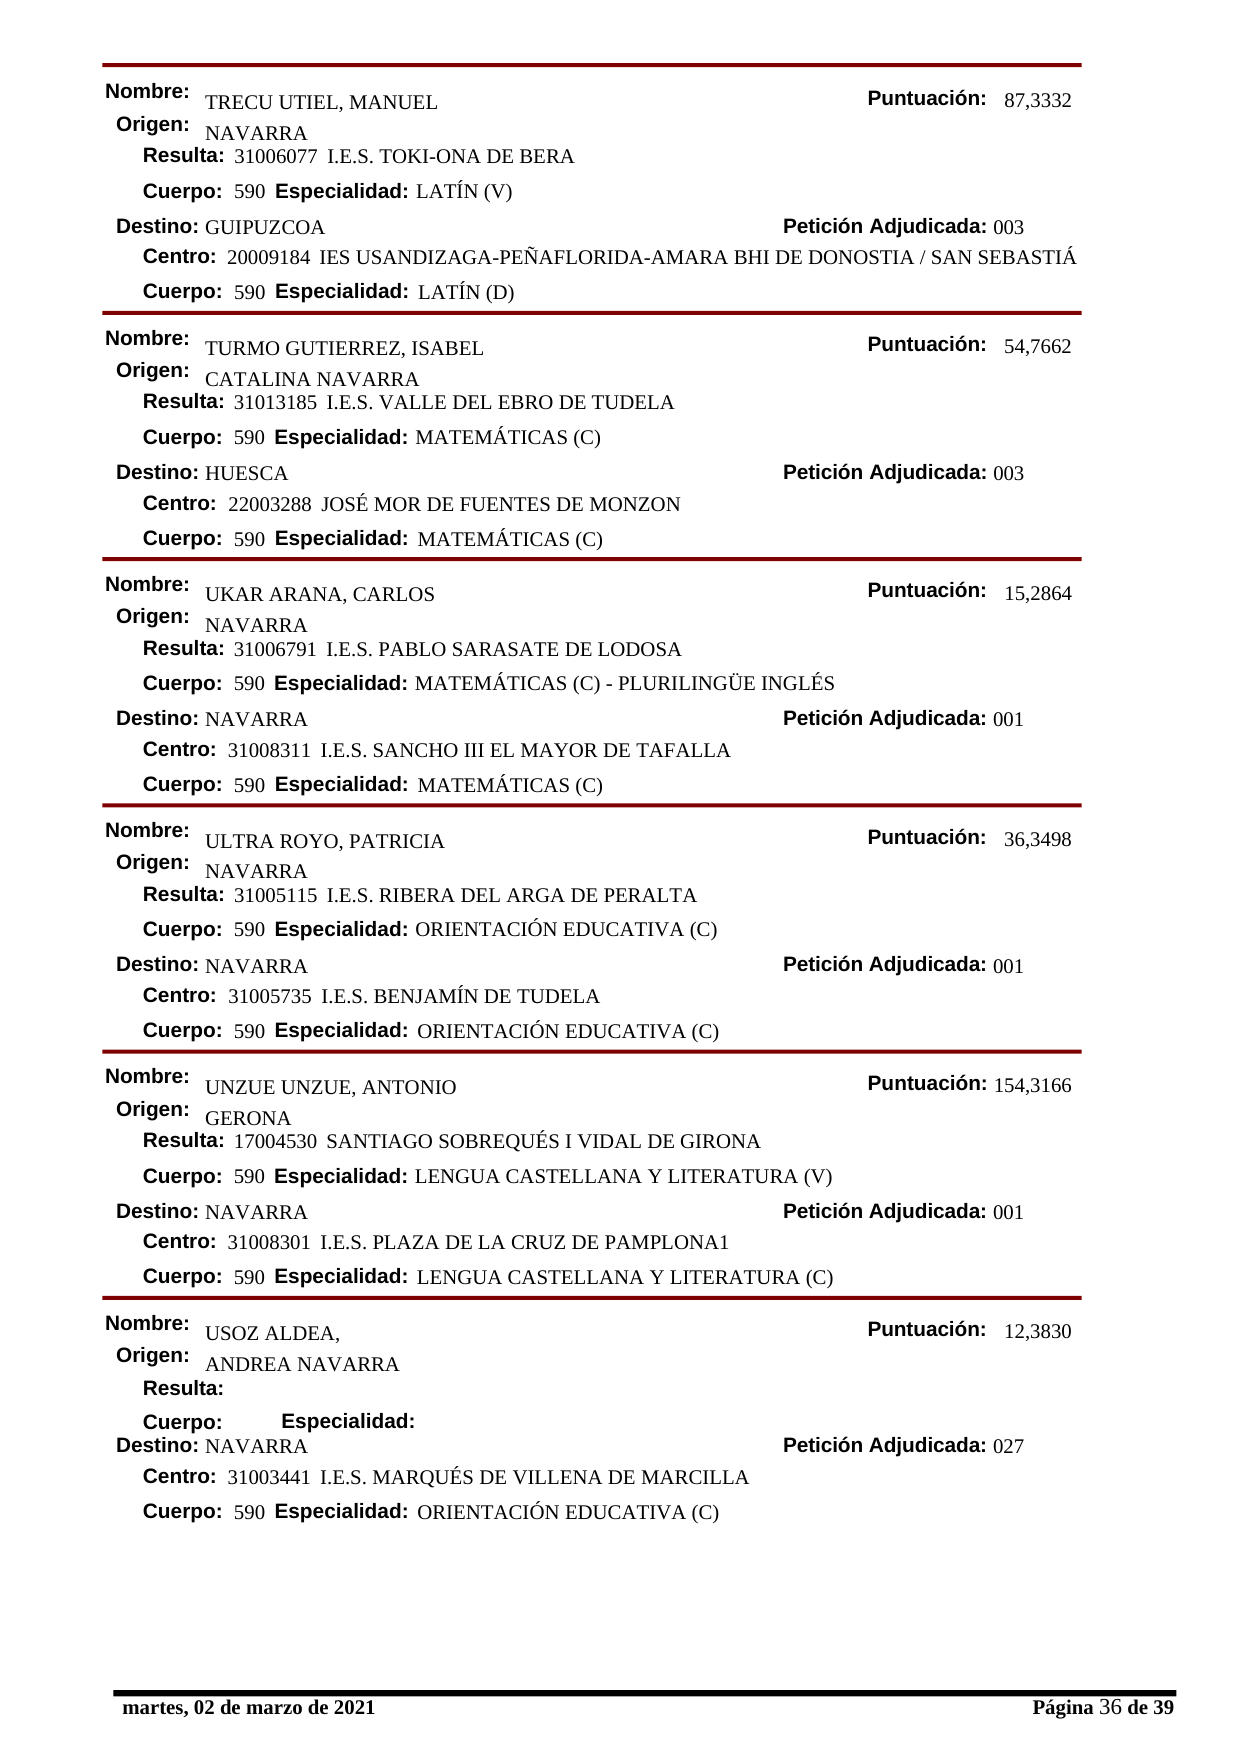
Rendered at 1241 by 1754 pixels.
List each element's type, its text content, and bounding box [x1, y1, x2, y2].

text Destino: NAVARRA Petición Adjudicada: 001 [116, 952, 1126, 978]
text Puntuación: 154,3166 [867, 1071, 1126, 1097]
text Resulta: 31005115 I.E.S. RIBERA DEL ARGA DE PERALTA [143, 883, 1126, 907]
text Cuerpo: 590 Especialidad: LATÍN (V) [143, 178, 1126, 203]
text Centro: 22003288 JOSÉ MOR DE FUENTES DE MONZON [143, 490, 1126, 516]
text 36,3498 [1004, 827, 1126, 851]
subtitle Puntuación: [867, 578, 988, 602]
subtitle Nombre: Origen: [105, 818, 192, 874]
text Cuerpo: 590 Especialidad: MATEMÁTICAS (C) [143, 772, 1126, 797]
text Centro: 31008311 I.E.S. SANCHO III EL MAYOR DE TAFALLA [143, 737, 1126, 762]
text Cuerpo: 590 Especialidad: MATEMÁTICAS (C) [143, 525, 1126, 551]
text TRECU UTIEL, MANUEL NAVARRA [205, 90, 439, 145]
text Centro: 31005735 I.E.S. BENJAMÍN DE TUDELA [143, 983, 1126, 1008]
text ULTRA ROYO, PATRICIA NAVARRA [205, 829, 445, 883]
subtitle Nombre: Origen: [105, 79, 192, 135]
text Cuerpo: 590 Especialidad: MATEMÁTICAS (C) [143, 425, 1126, 449]
subtitle Puntuación: [867, 332, 988, 356]
text 15,2864 [1004, 580, 1126, 604]
text Resulta: 17004530 SANTIAGO SOBREQUÉS I VIDAL DE GIRONA [143, 1130, 1126, 1153]
text Destino: NAVARRA Petición Adjudicada: 001 [116, 1198, 1126, 1224]
text Cuerpo: 590 Especialidad: ORIENTACIÓN EDUCATIVA (C) [143, 917, 1126, 941]
text Centro: 31003441 I.E.S. MARQUÉS DE VILLENA DE MARCILLA [143, 1464, 1126, 1489]
subtitle Nombre: Origen: [105, 1064, 192, 1120]
text 54,7662 [1004, 334, 1126, 358]
text 87,3332 [1004, 88, 1126, 112]
text Destino: GUIPUZCOA Petición Adjudicada: 003 [116, 213, 1126, 239]
text Cuerpo: 590 Especialidad: ORIENTACIÓN EDUCATIVA (C) [143, 1018, 1126, 1043]
subtitle Puntuación: [867, 86, 988, 110]
text Resulta: 31006791 I.E.S. PABLO SARASATE DE LODOSA [143, 637, 1126, 661]
text TURMO GUTIERREZ, ISABEL CATALINA NAVARRA [205, 336, 596, 391]
subtitle Resulta: Cuerpo: [143, 1376, 226, 1434]
text Centro: 31008301 I.E.S. PLAZA DE LA CRUZ DE PAMPLONA1 [143, 1229, 1126, 1254]
text Destino: NAVARRA Petición Adjudicada: 001 [116, 706, 1126, 731]
subtitle Nombre: Origen: [105, 572, 192, 628]
text Cuerpo: 590 Especialidad: LATÍN (D) [143, 279, 1126, 304]
subtitle Puntuación: [867, 824, 988, 848]
subtitle Puntuación: [867, 1317, 988, 1341]
text USOZ ALDEA, ANDREA NAVARRA [205, 1321, 432, 1376]
text Cuerpo: 590 Especialidad: LENGUA CASTELLANA Y LITERATURA (V) [143, 1163, 1126, 1188]
text Especialidad: [281, 1409, 1126, 1433]
text 12,3830 [1004, 1319, 1126, 1343]
text Cuerpo: 590 Especialidad: MATEMÁTICAS (C) - PLURILINGÜE INGLÉS [143, 671, 1126, 695]
text Destino: NAVARRA Petición Adjudicada: 027 [116, 1434, 1126, 1459]
text Centro: 20009184 IES USANDIZAGA-PEÑAFLORIDA-AMARA BHI DE DONOSTIA / SAN SEBASTIÁ [143, 244, 1126, 269]
text UKAR ARANA, CARLOS NAVARRA [205, 582, 435, 637]
text Destino: HUESCA Petición Adjudicada: 003 [116, 460, 1126, 485]
text UNZUE UNZUE, ANTONIO GERONA [205, 1075, 457, 1130]
subtitle Nombre: Origen: [105, 325, 192, 382]
text Cuerpo: 590 Especialidad: ORIENTACIÓN EDUCATIVA (C) [143, 1499, 1126, 1524]
subtitle Nombre: Origen: [105, 1310, 192, 1367]
text Resulta: 31006077 I.E.S. TOKI-ONA DE BERA [143, 145, 1126, 168]
text Cuerpo: 590 Especialidad: LENGUA CASTELLANA Y LITERATURA (C) [143, 1264, 1126, 1289]
text Resulta: 31013185 I.E.S. VALLE DEL EBRO DE TUDELA [143, 391, 1126, 414]
